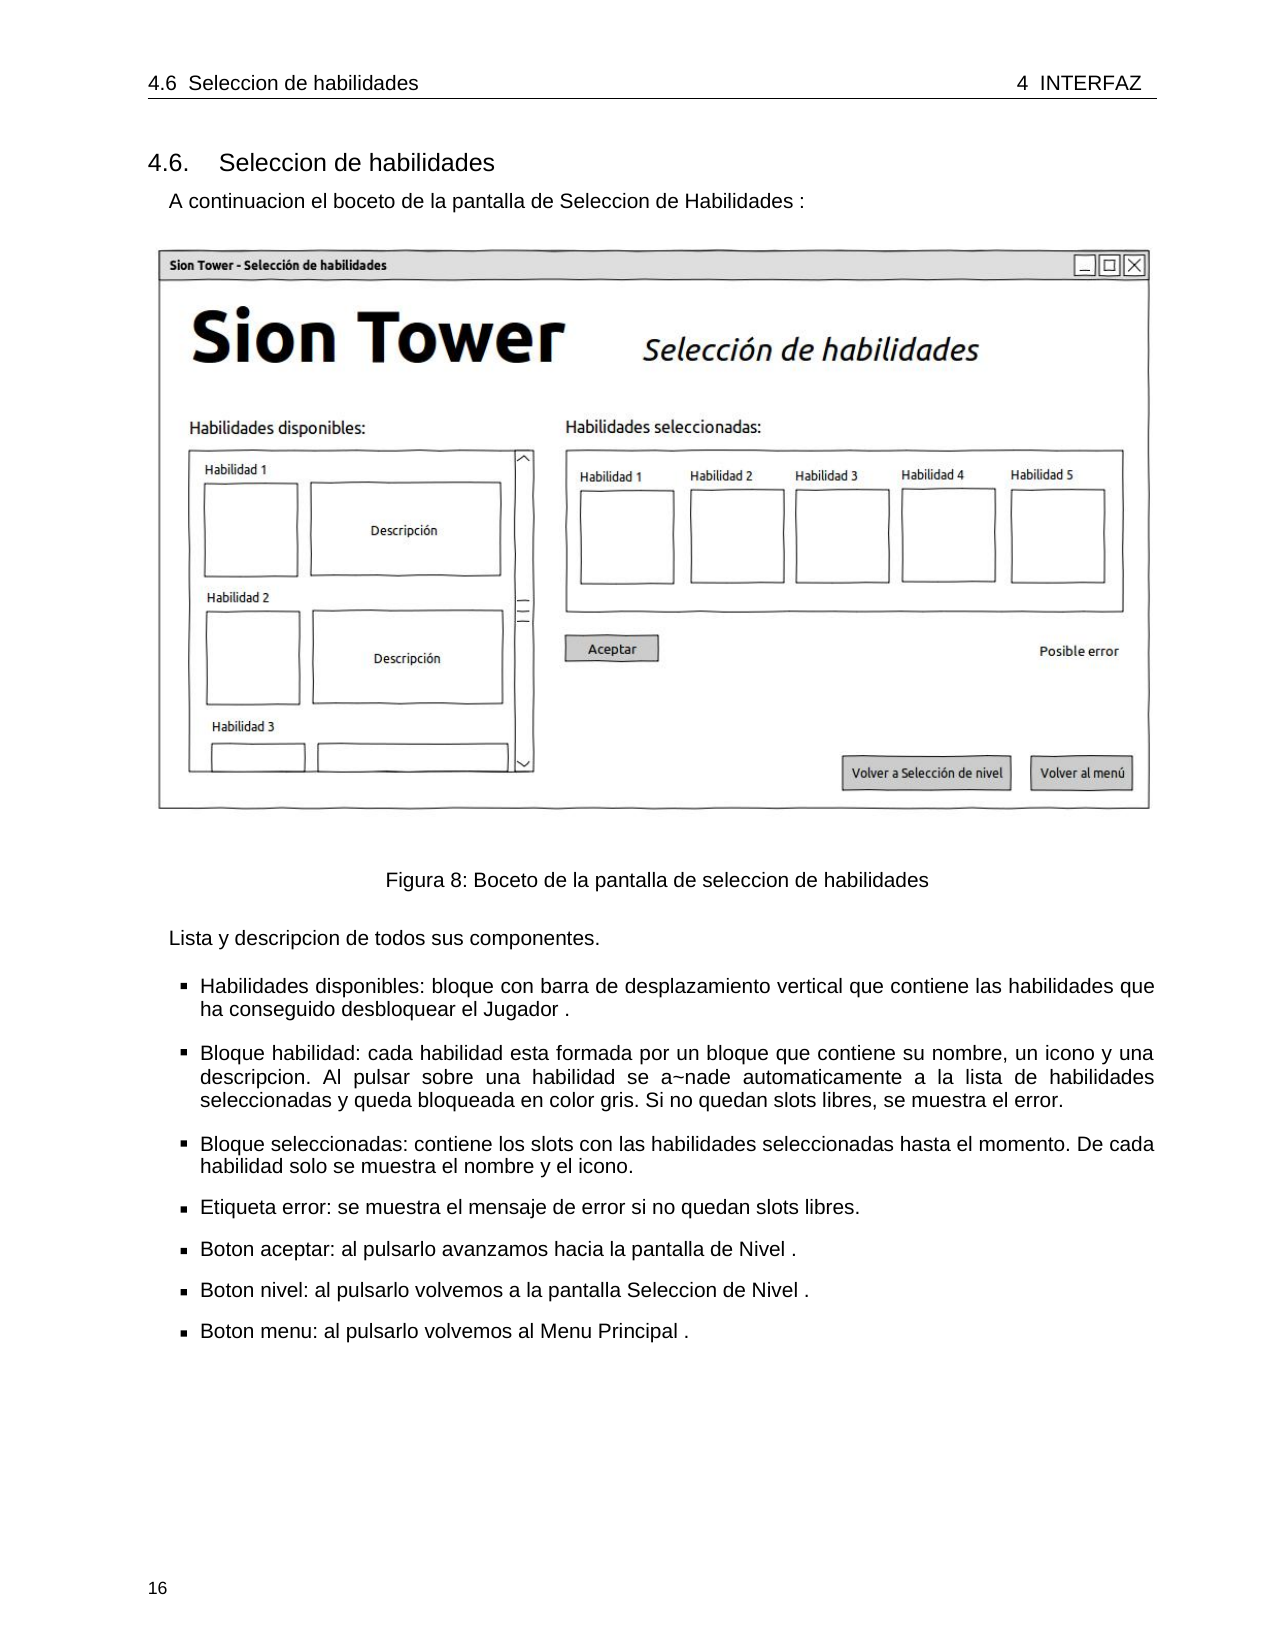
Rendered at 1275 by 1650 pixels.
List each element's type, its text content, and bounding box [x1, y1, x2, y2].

text Lista y descripcion de todos sus componentes. [169, 927, 1156, 950]
picture [147, 239, 1157, 818]
text Bloque habilidad: cada habilidad esta formada por un bloque que contiene su nombre, un icono y una descripcion. Al pulsar sobre una habilidad se a~nade automaticamente a la lista de habilidades seleccionadas y queda bloqueada en color gris. Si no quedan slots libres, se muestra el error. [200, 1042, 1156, 1112]
text Habilidades disponibles: bloque con barra de desplazamiento vertical que contiene las habilidades que ha conseguido desbloquear el Jugador . [200, 976, 1156, 1021]
list Seleccion de habilidades [148, 148, 1156, 177]
text 16 [148, 1578, 1156, 1598]
text Boton aceptar: al pulsarlo avanzamos hacia la pantalla de Nivel . [200, 1237, 1156, 1261]
text A continuacion el boceto de la pantalla de Seleccion de Habilidades : [169, 190, 1156, 213]
text Bloque seleccionadas: contiene los slots con las habilidades seleccionadas hasta el momento. De cada habilidad solo se muestra el nombre y el icono. [200, 1133, 1156, 1178]
text Boton nivel: al pulsarlo volvemos a la pantalla Seleccion de Nivel . [200, 1278, 1156, 1302]
text Boton menu: al pulsarlo volvemos al Menu Principal . [200, 1319, 1156, 1343]
text Etiqueta error: se muestra el mensaje de error si no quedan slots libres. [200, 1196, 1156, 1219]
text Figura 8: Boceto de la pantalla de seleccion de habilidades [385, 869, 1156, 892]
text 4.6 Seleccion de habilidades 4 INTERFAZ [148, 71, 1156, 95]
